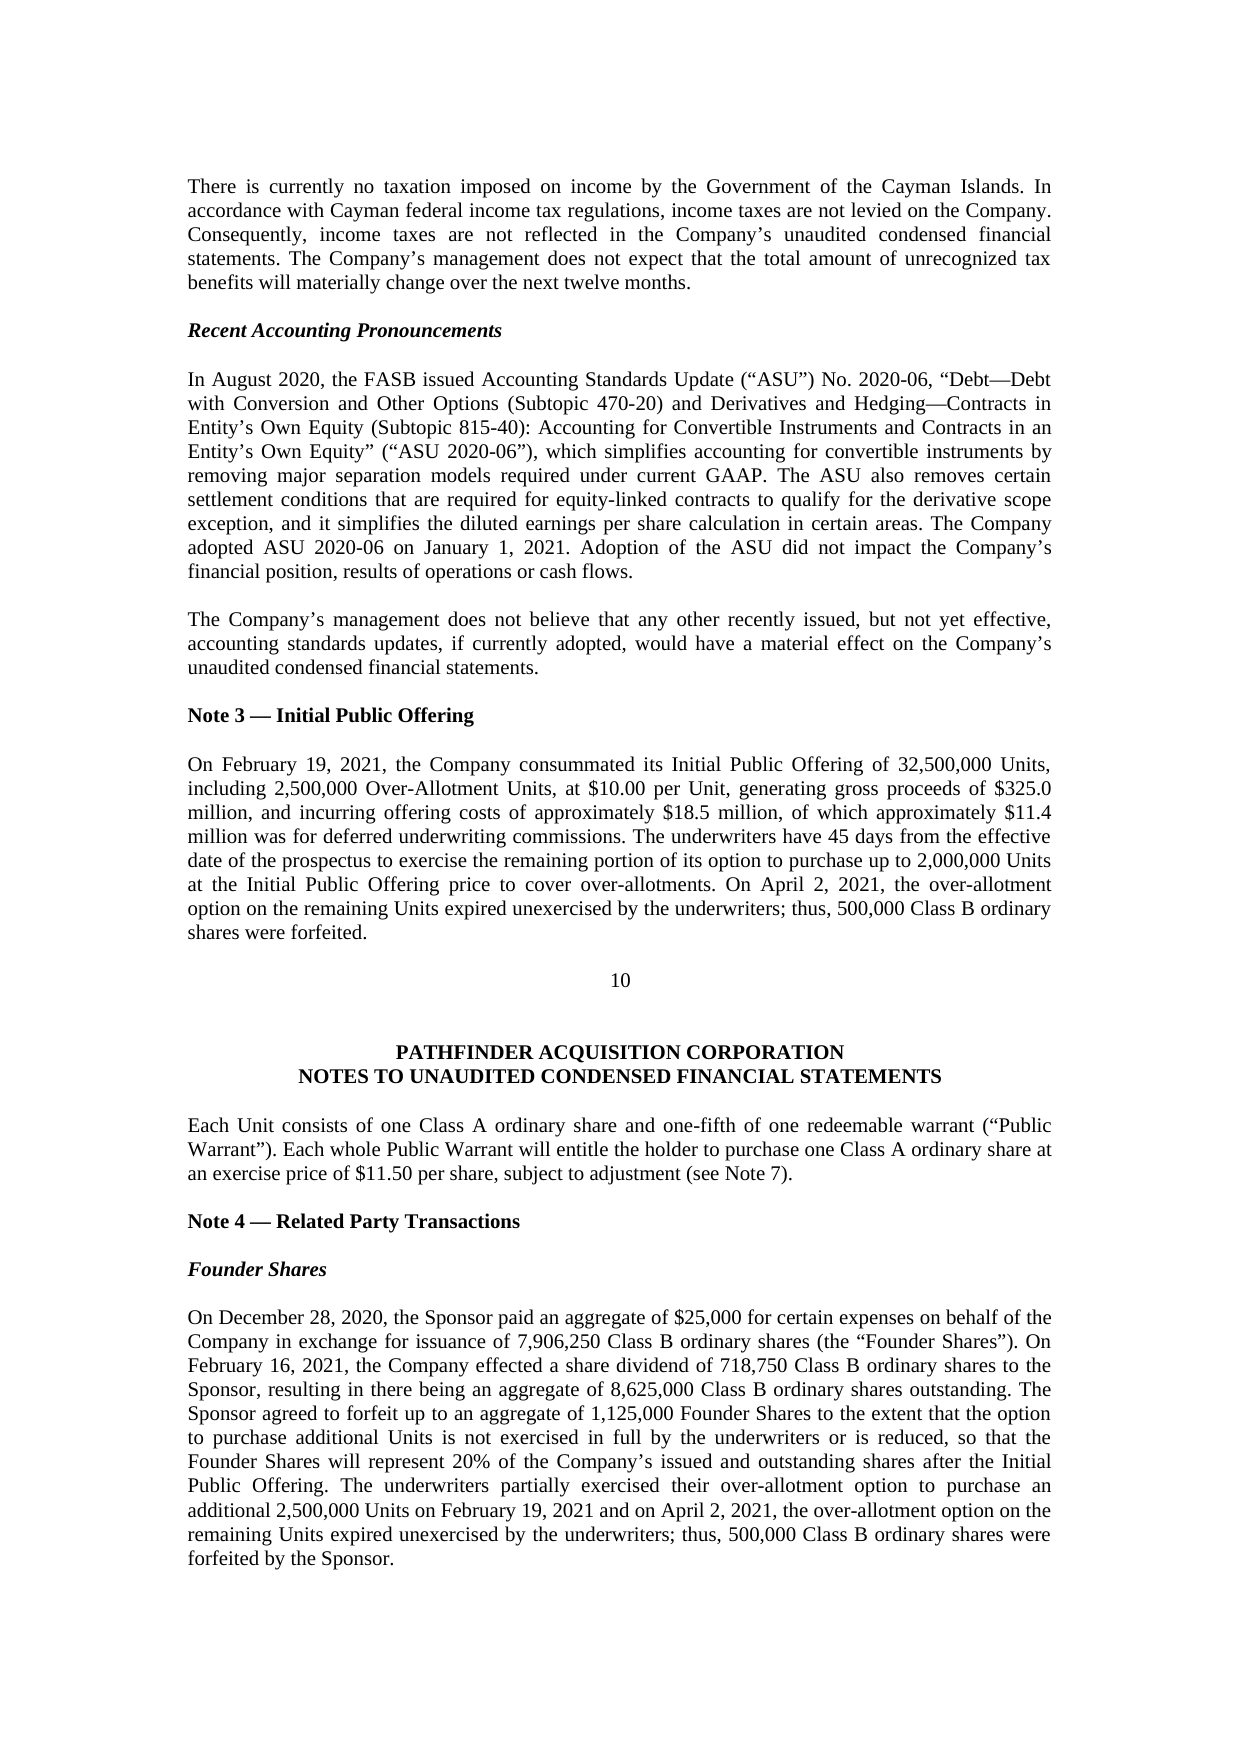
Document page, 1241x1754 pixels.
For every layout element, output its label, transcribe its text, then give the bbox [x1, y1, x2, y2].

text 10 [187, 968, 1053, 992]
text The Company’s management does not believe that any other recently issued, but not yet effective, accounting standards updates, if currently adopted, would have a material effect on the Company’s unaudited condensed financial statements. [187, 607, 1053, 679]
text Note 3 — Initial Public Offering [187, 703, 1053, 727]
text Founder Shares [187, 1257, 1053, 1281]
text In August 2020, the FASB issued Accounting Standards Update (“ASU”) No. 2020-06, “Debt—Debt with Conversion and Other Options (Subtopic 470-20) and Derivatives and Hedging—Contracts in Entity’s Own Equity (Subtopic 815-40): Accounting for Convertible Instruments and Contracts in an Entity’s Own Equity” (“ASU 2020-06”), which simplifies accounting for convertible instruments by removing major separation models required under current GAAP. The ASU also removes certain settlement conditions that are required for equity-linked contracts to qualify for the derivative scope exception, and it simplifies the diluted earnings per share calculation in certain areas. The Company adopted ASU 2020-06 on January 1, 2021. Adoption of the ASU did not impact the Company’s financial position, results of operations or cash flows. [187, 367, 1053, 583]
text On December 28, 2020, the Sponsor paid an aggregate of $25,000 for certain expenses on behalf of the Company in exchange for issuance of 7,906,250 Class B ordinary shares (the “Founder Shares”). On February 16, 2021, the Company effected a share dividend of 718,750 Class B ordinary shares to the Sponsor, resulting in there being an aggregate of 8,625,000 Class B ordinary shares outstanding. The Sponsor agreed to forfeit up to an aggregate of 1,125,000 Founder Shares to the extent that the option to purchase additional Units is not exercised in full by the underwriters or is reduced, so that the Founder Shares will represent 20% of the Company’s issued and outstanding shares after the Initial Public Offering. The underwriters partially exercised their over-allotment option to purchase an additional 2,500,000 Units on February 19, 2021 and on April 2, 2021, the over-allotment option on the remaining Units expired unexercised by the underwriters; thus, 500,000 Class B ordinary shares were forfeited by the Sponsor. [187, 1305, 1053, 1570]
text On February 19, 2021, the Company consummated its Initial Public Offering of 32,500,000 Units, including 2,500,000 Over-Allotment Units, at $10.00 per Unit, generating gross proceeds of $325.0 million, and incurring offering costs of approximately $18.5 million, of which approximately $11.4 million was for deferred underwriting commissions. The underwriters have 45 days from the effective date of the prospectus to exercise the remaining portion of its option to purchase up to 2,000,000 Units at the Initial Public Offering price to cover over-allotments. On April 2, 2021, the over-allotment option on the remaining Units expired unexercised by the underwriters; thus, 500,000 Class B ordinary shares were forfeited. [187, 752, 1053, 944]
text PATHFINDER ACQUISITION CORPORATION [187, 1040, 1053, 1064]
text Recent Accounting Pronouncements [187, 318, 1053, 342]
text There is currently no taxation imposed on income by the Government of the Cayman Islands. In accordance with Cayman federal income tax regulations, income taxes are not levied on the Company. Consequently, income taxes are not reflected in the Company’s unaudited condensed financial statements. The Company’s management does not expect that the total amount of unrecognized tax benefits will materially change over the next twelve months. [187, 174, 1053, 294]
text Each Unit consists of one Class A ordinary share and one-fifth of one redeemable warrant (“Public Warrant”). Each whole Public Warrant will entitle the holder to purchase one Class A ordinary share at an exercise price of $11.50 per share, subject to adjustment (see Note 7). [187, 1112, 1053, 1185]
text NOTES TO UNAUDITED CONDENSED FINANCIAL STATEMENTS [187, 1064, 1053, 1088]
text Note 4 — Related Party Transactions [187, 1209, 1053, 1233]
